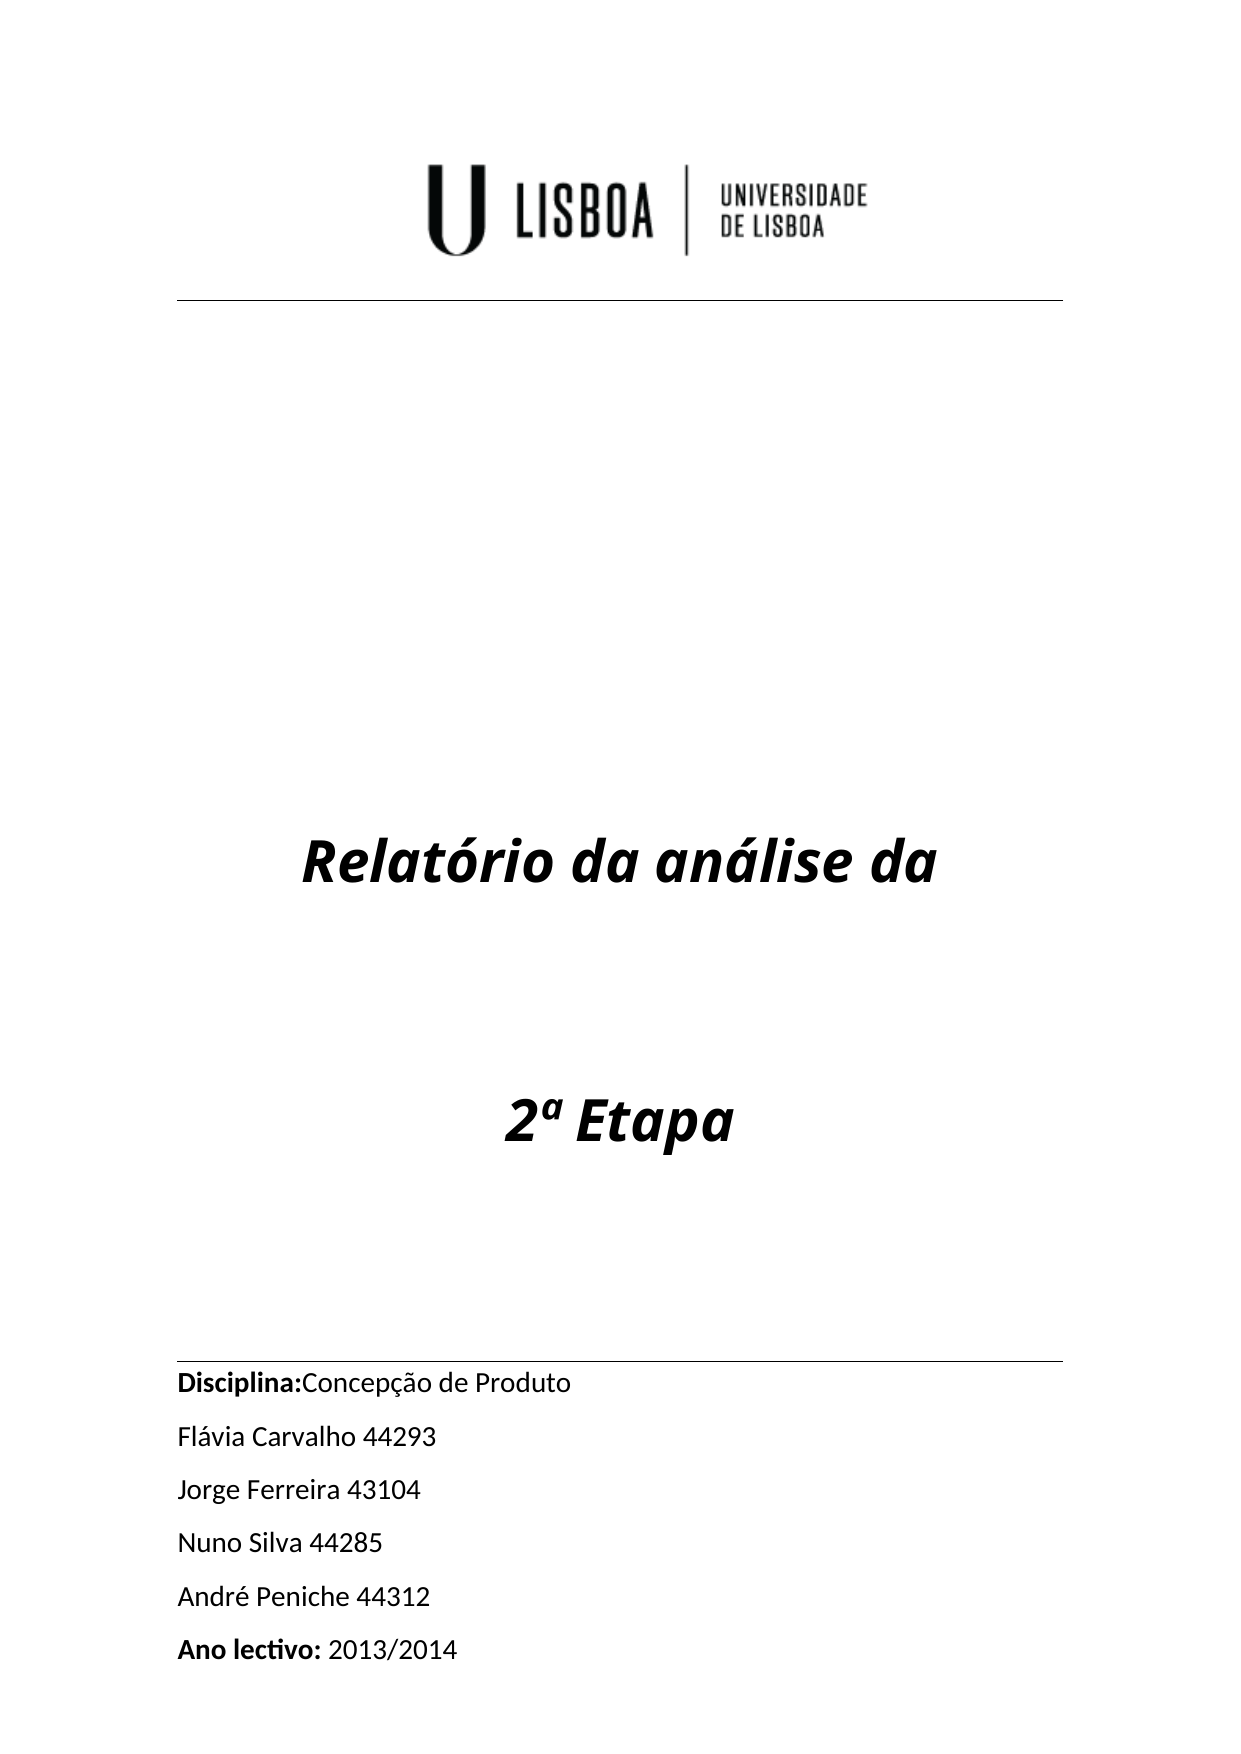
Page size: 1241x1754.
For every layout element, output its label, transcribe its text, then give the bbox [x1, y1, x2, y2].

picture [400, 154, 891, 264]
text 2ª Etapa [177, 1079, 1063, 1158]
text Relatório da análise da [177, 819, 1063, 899]
